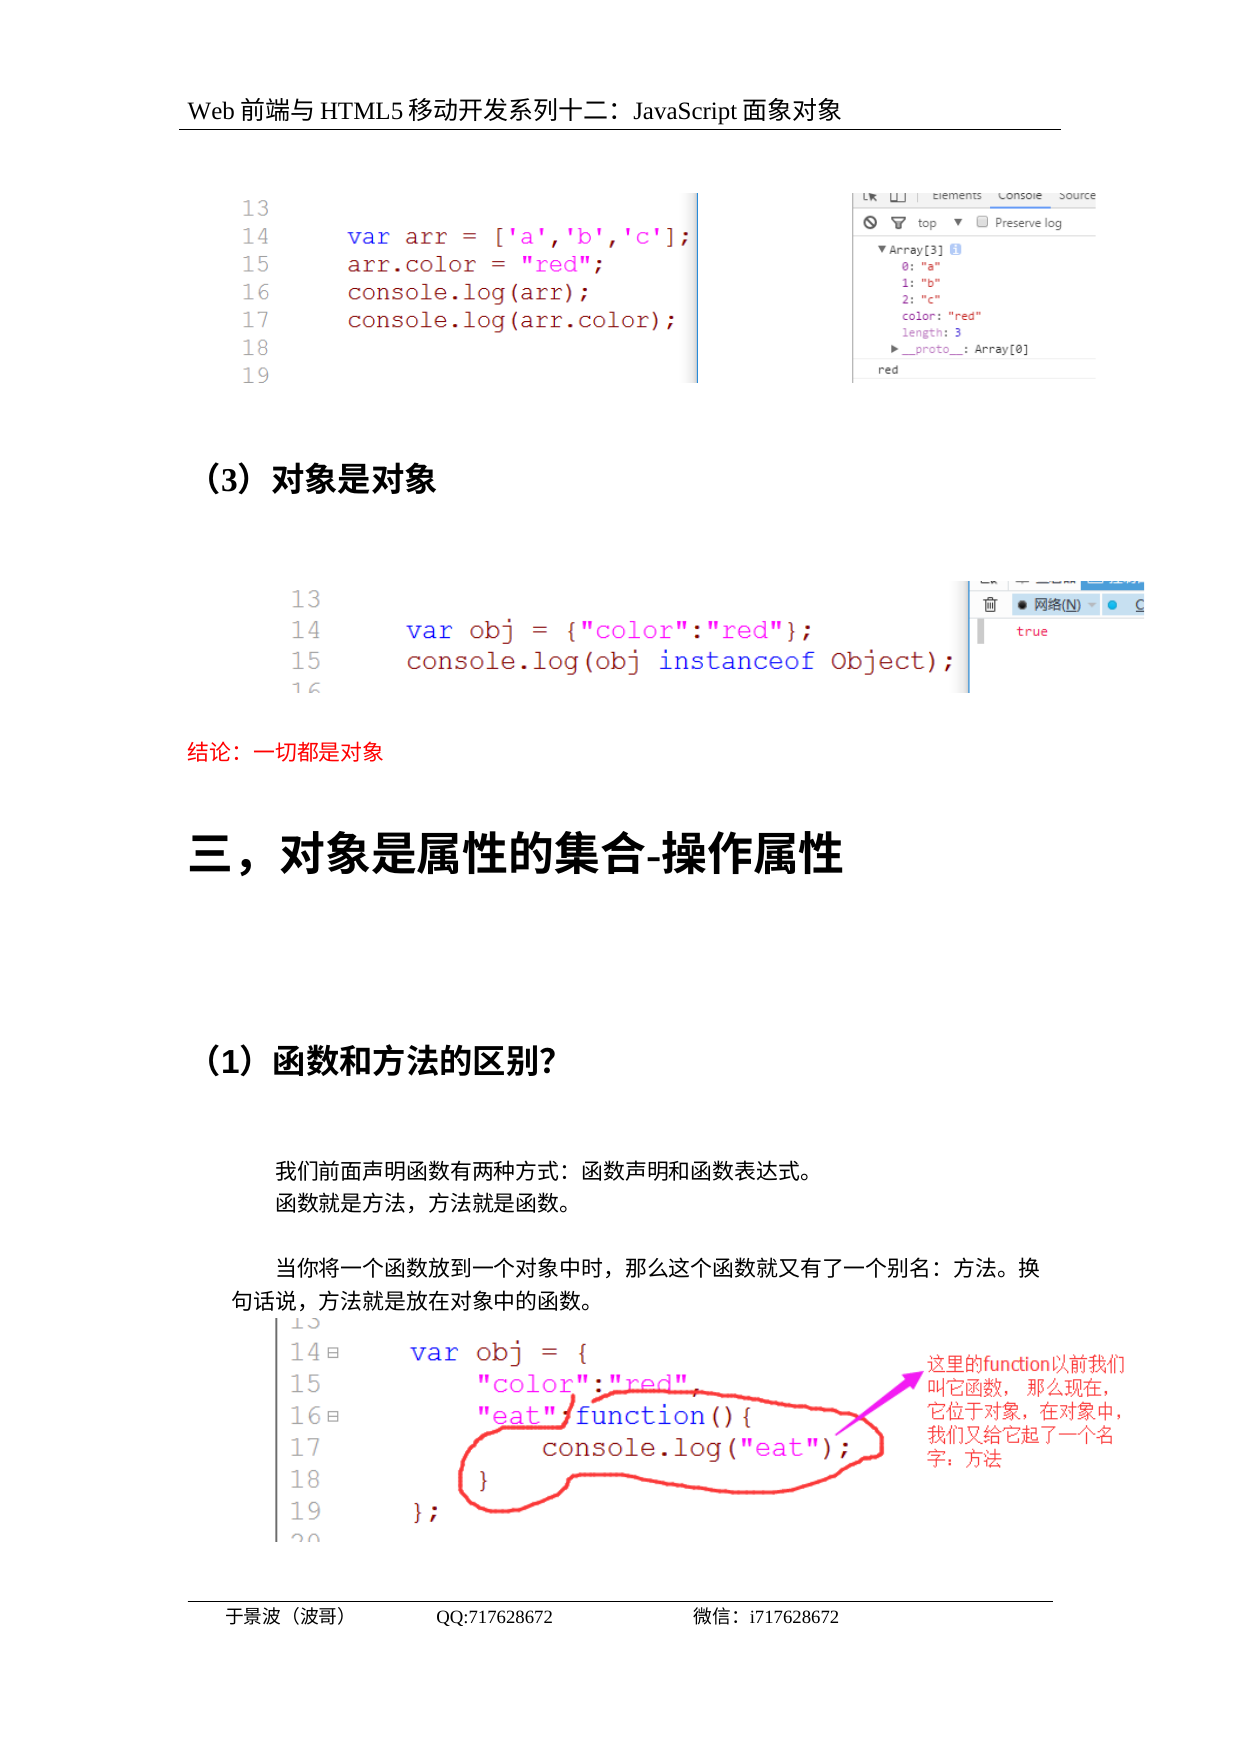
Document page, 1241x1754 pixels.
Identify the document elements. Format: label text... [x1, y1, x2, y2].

subtitle 对象是对象 [187, 445, 1053, 510]
subtitle 三，对象是属性的集合-操作属性 [187, 802, 1053, 899]
picture [275, 1318, 1140, 1542]
text 我们前面声明函数有两种方式：函数声明和函数表达式。 [231, 1153, 1053, 1186]
picture [279, 581, 1145, 693]
picture [231, 193, 1096, 383]
text 当你将一个函数放到一个对象中时，那么这个函数就又有了一个别名：方法。换句话说，方法就是放在对象中的函数。 [231, 1251, 1053, 1316]
text 结论：一切都是对象 [187, 734, 1053, 767]
subtitle 函数和方法的区别？ [187, 1027, 1053, 1092]
text 函数就是方法，方法就是函数。 [231, 1186, 1053, 1218]
